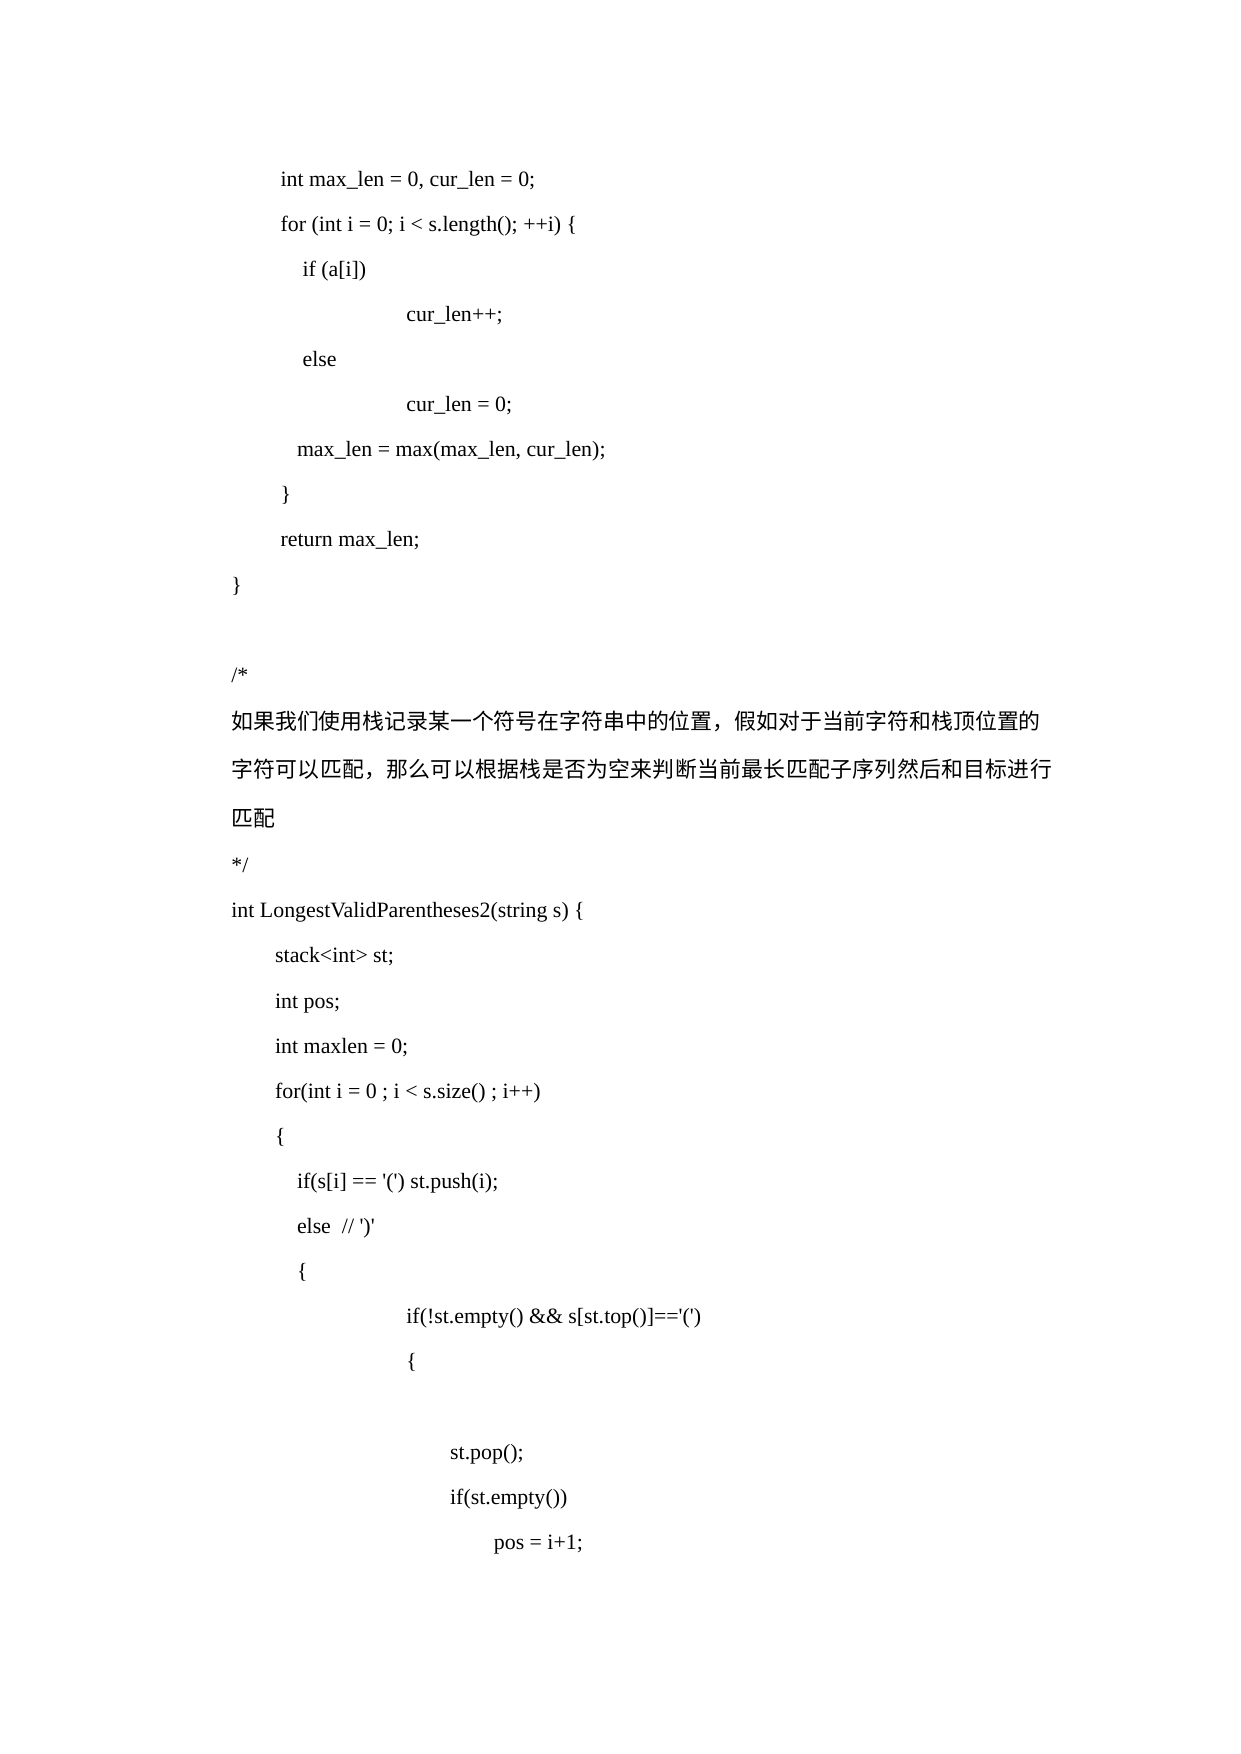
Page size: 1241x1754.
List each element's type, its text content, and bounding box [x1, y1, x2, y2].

text cur_len++; [231, 297, 1053, 330]
text for(int i = 0 ; i < s.size() ; i++) [231, 1074, 1053, 1107]
text int LongestValidParentheses2(string s) { [231, 894, 1053, 926]
text return max_len; [231, 523, 1053, 555]
text int max_len = 0, cur_len = 0; [231, 162, 1053, 194]
text if(s[i] == '(') st.push(i); [231, 1164, 1053, 1197]
text if(!st.empty() && s[st.top()]=='(') [231, 1300, 1053, 1332]
text cur_len = 0; [231, 387, 1053, 420]
text /* [231, 658, 1053, 691]
text { [231, 1254, 1053, 1287]
text { [231, 1345, 1053, 1377]
text 如果我们使用栈记录某一个符号在字符串中的位置，假如对于当前字符和栈顶位置的 [231, 703, 1053, 736]
text int pos; [231, 984, 1053, 1016]
text max_len = max(max_len, cur_len); [231, 433, 1053, 465]
text if(st.empty()) [231, 1480, 1053, 1513]
text if (a[i]) [231, 252, 1053, 285]
text else [231, 342, 1053, 375]
text else // ')' [231, 1209, 1053, 1242]
text { [231, 1119, 1053, 1152]
text } [231, 478, 1053, 510]
text for (int i = 0; i < s.length(); ++i) { [231, 207, 1053, 239]
text stack<int> st; [231, 939, 1053, 971]
text */ [231, 849, 1053, 881]
text } [231, 568, 1053, 600]
text pos = i+1; [231, 1525, 1053, 1558]
text st.pop(); [231, 1435, 1053, 1467]
text 字符可以匹配，那么可以根据栈是否为空来判断当前最长匹配子序列然后和目标进行匹配 [231, 752, 1053, 833]
text int maxlen = 0; [231, 1029, 1053, 1062]
